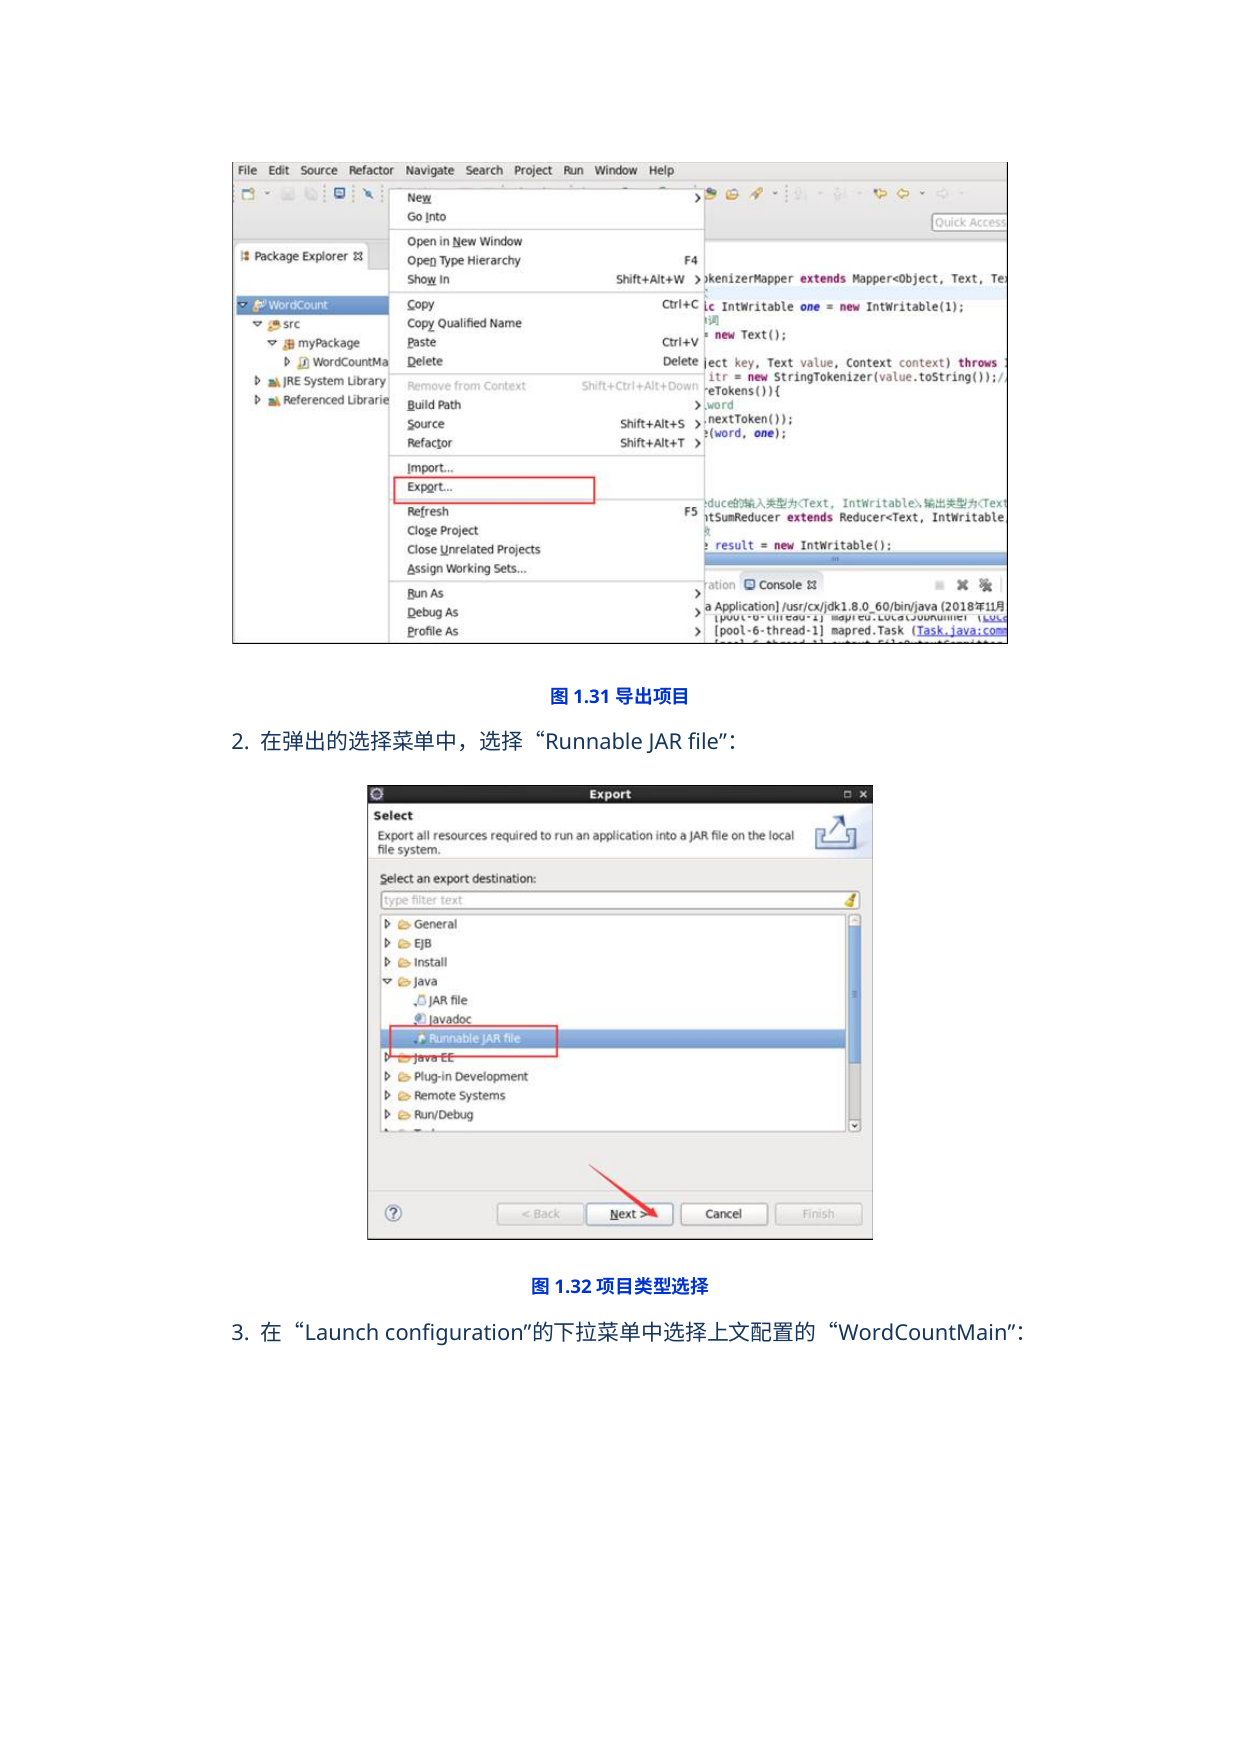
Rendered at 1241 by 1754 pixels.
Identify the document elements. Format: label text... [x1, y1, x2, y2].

text 图 1.32 项目类型选择 [187, 1269, 1053, 1302]
text 2. 在弹出的选择菜单中，选择“Runnable JAR file”： [231, 724, 1053, 756]
picture [232, 162, 1008, 644]
text 图 1.31 导出项目 [187, 679, 1053, 711]
text 3. 在“Launch configuration”的下拉菜单中选择上文配置的“WordCountMain”： [231, 1314, 1053, 1347]
picture [367, 785, 873, 1240]
